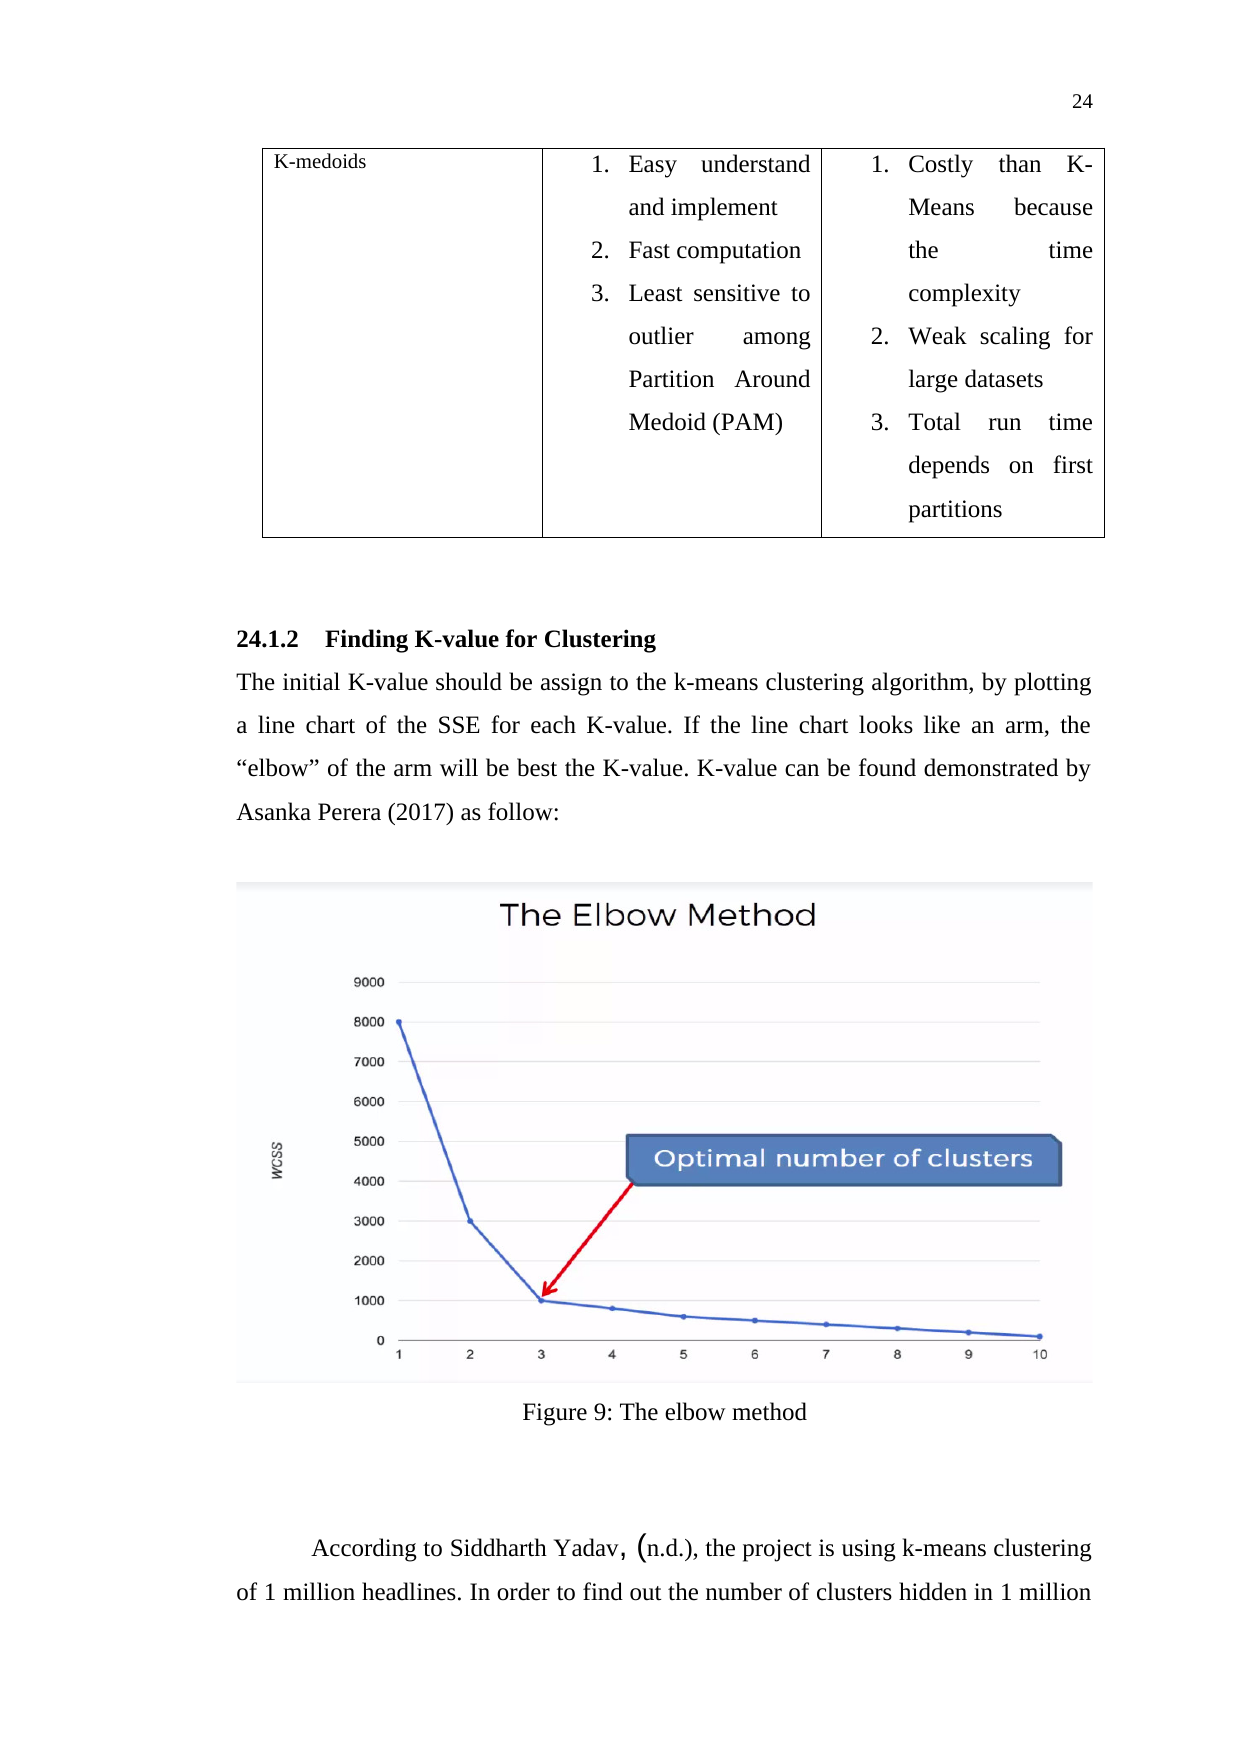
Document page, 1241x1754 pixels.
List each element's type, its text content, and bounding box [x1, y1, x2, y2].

table_cell K-medoids [263, 149, 542, 537]
picture [236, 882, 1093, 1383]
subtitle Finding K-value for Clustering [236, 624, 1092, 653]
table_cell Easy understand and implement Fast computation Least sensitive to outlier among Partition Around Medoid (PAM) [543, 149, 821, 537]
text Figure 9: The elbow method [236, 1397, 1092, 1426]
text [236, 1527, 1092, 1577]
text The initial K-value should be assign to the k-means clustering algorithm, by plotting a line chart of the SSE for each K-value. If the line chart looks like an arm, the “elbow” of the arm will be best the K-value. K-value can be found demonstrated by Asanka Perera (2017) as follow: [236, 667, 1092, 825]
table_cell Costly than K-Means because the time complexity Weak scaling for large datasets Total run time depends on first partitions [822, 149, 1104, 537]
